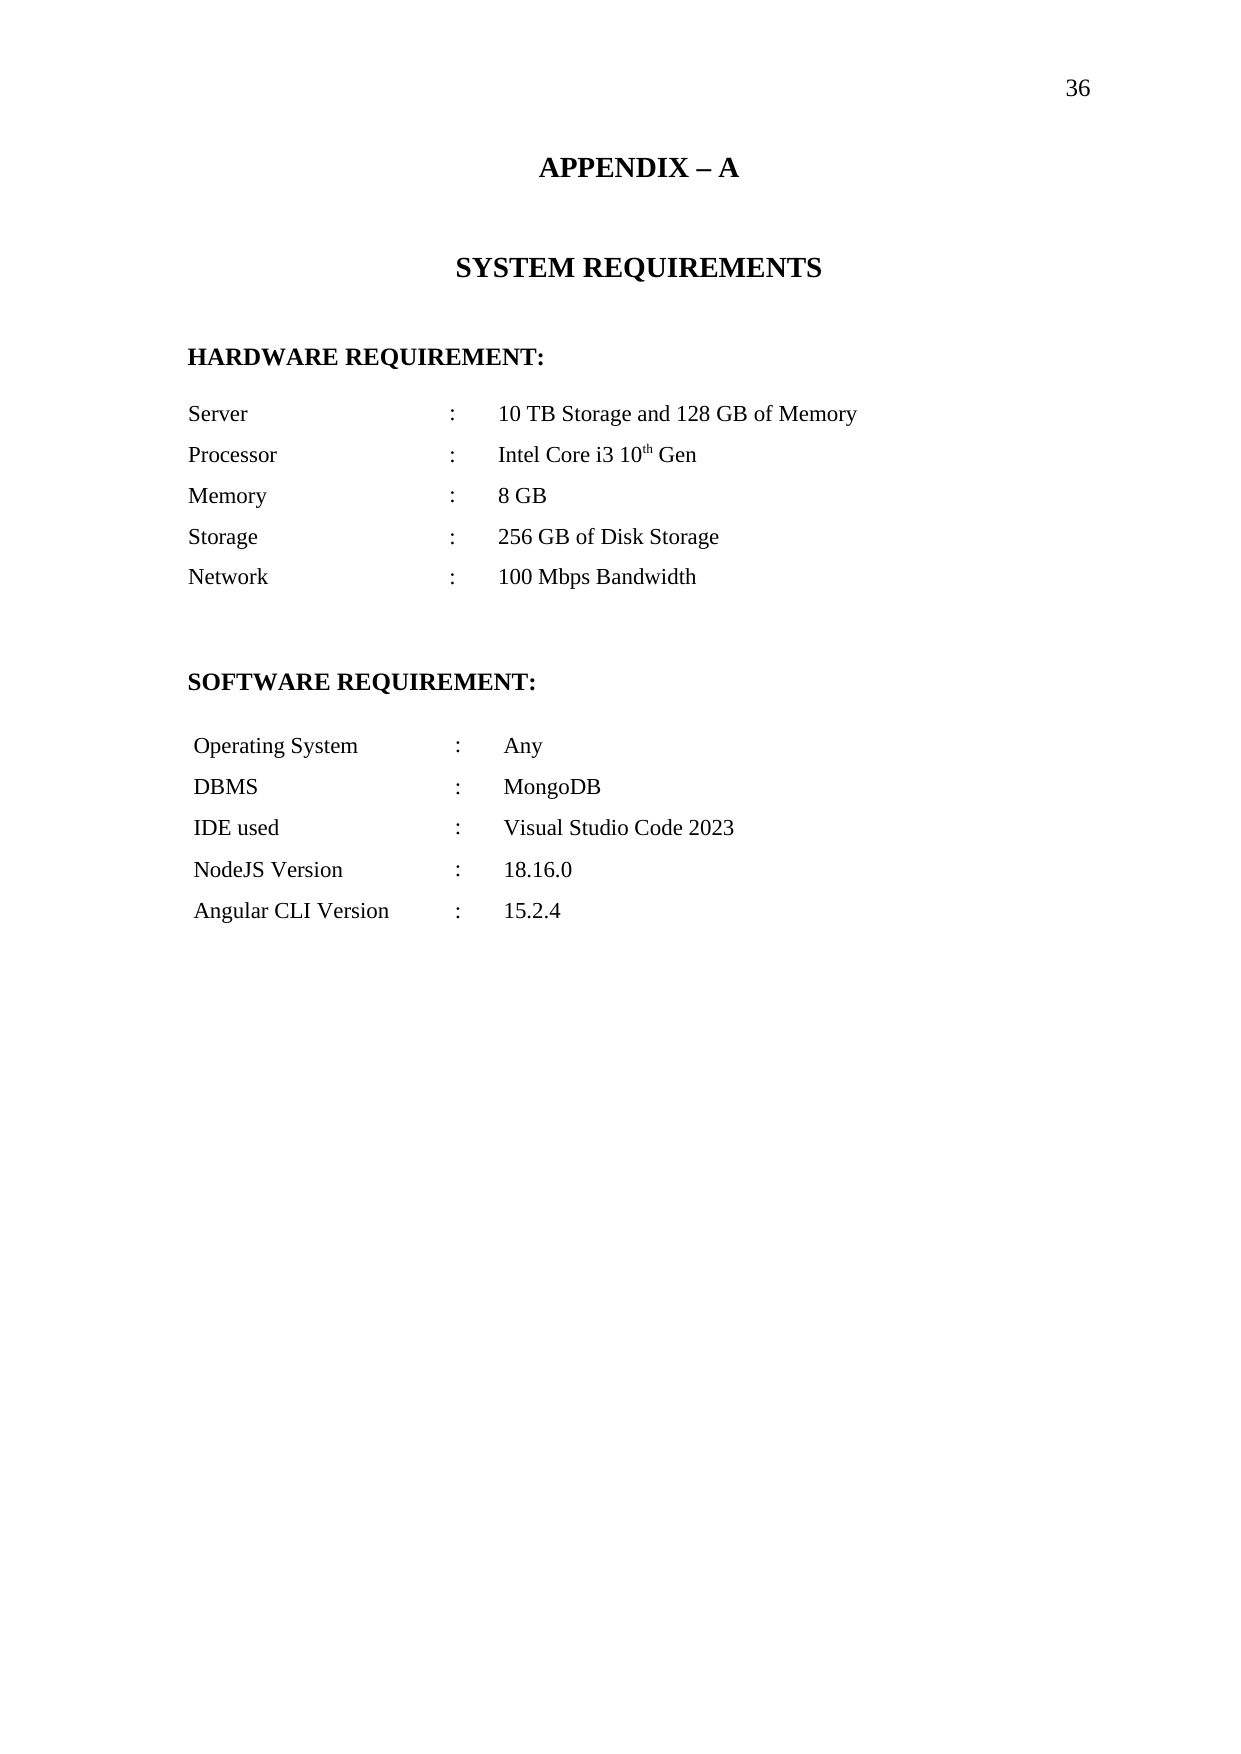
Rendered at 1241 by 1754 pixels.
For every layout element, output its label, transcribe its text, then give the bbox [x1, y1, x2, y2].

table_cell : [438, 441, 487, 481]
table_cell : [443, 897, 492, 937]
table_cell : [438, 481, 487, 523]
table_header 10 TB Storage and 128 GB of Memory [487, 399, 1027, 441]
table_cell 8 GB [487, 481, 1027, 523]
table_cell : [443, 773, 492, 813]
table_cell Intel Core i3 10th Gen [487, 441, 1027, 481]
text HARDWARE REQUIREMENT: [187, 342, 1090, 370]
text SYSTEM REQUIREMENTS [187, 251, 1090, 284]
table_cell Network [177, 563, 438, 603]
text SOFTWARE REQUIREMENT: [187, 667, 1090, 696]
table_header : [438, 399, 487, 441]
table_cell DBMS [182, 773, 443, 813]
table_cell NodeJS Version [182, 855, 443, 897]
table_cell 15.2.4 [492, 897, 1032, 937]
table_cell : [443, 813, 492, 855]
text APPENDIX – A [187, 150, 1090, 183]
table_cell 18.16.0 [492, 855, 1032, 897]
table_cell : [438, 563, 487, 603]
table_cell Angular CLI Version [182, 897, 443, 937]
table_cell Memory [177, 481, 438, 523]
table_cell 256 GB of Disk Storage [487, 523, 1027, 563]
table_cell IDE used [182, 813, 443, 855]
table_header : [443, 731, 492, 773]
table_cell MongoDB [492, 773, 1032, 813]
table_cell Processor [177, 441, 438, 481]
table_cell 100 Mbps Bandwidth [487, 563, 1027, 603]
table_header Server [177, 399, 438, 441]
table_header Operating System [182, 731, 443, 773]
table_header Any [492, 731, 1032, 773]
table_cell Visual Studio Code 2023 [492, 813, 1032, 855]
table_cell Storage [177, 523, 438, 563]
table_cell : [443, 855, 492, 897]
table_cell : [438, 523, 487, 563]
